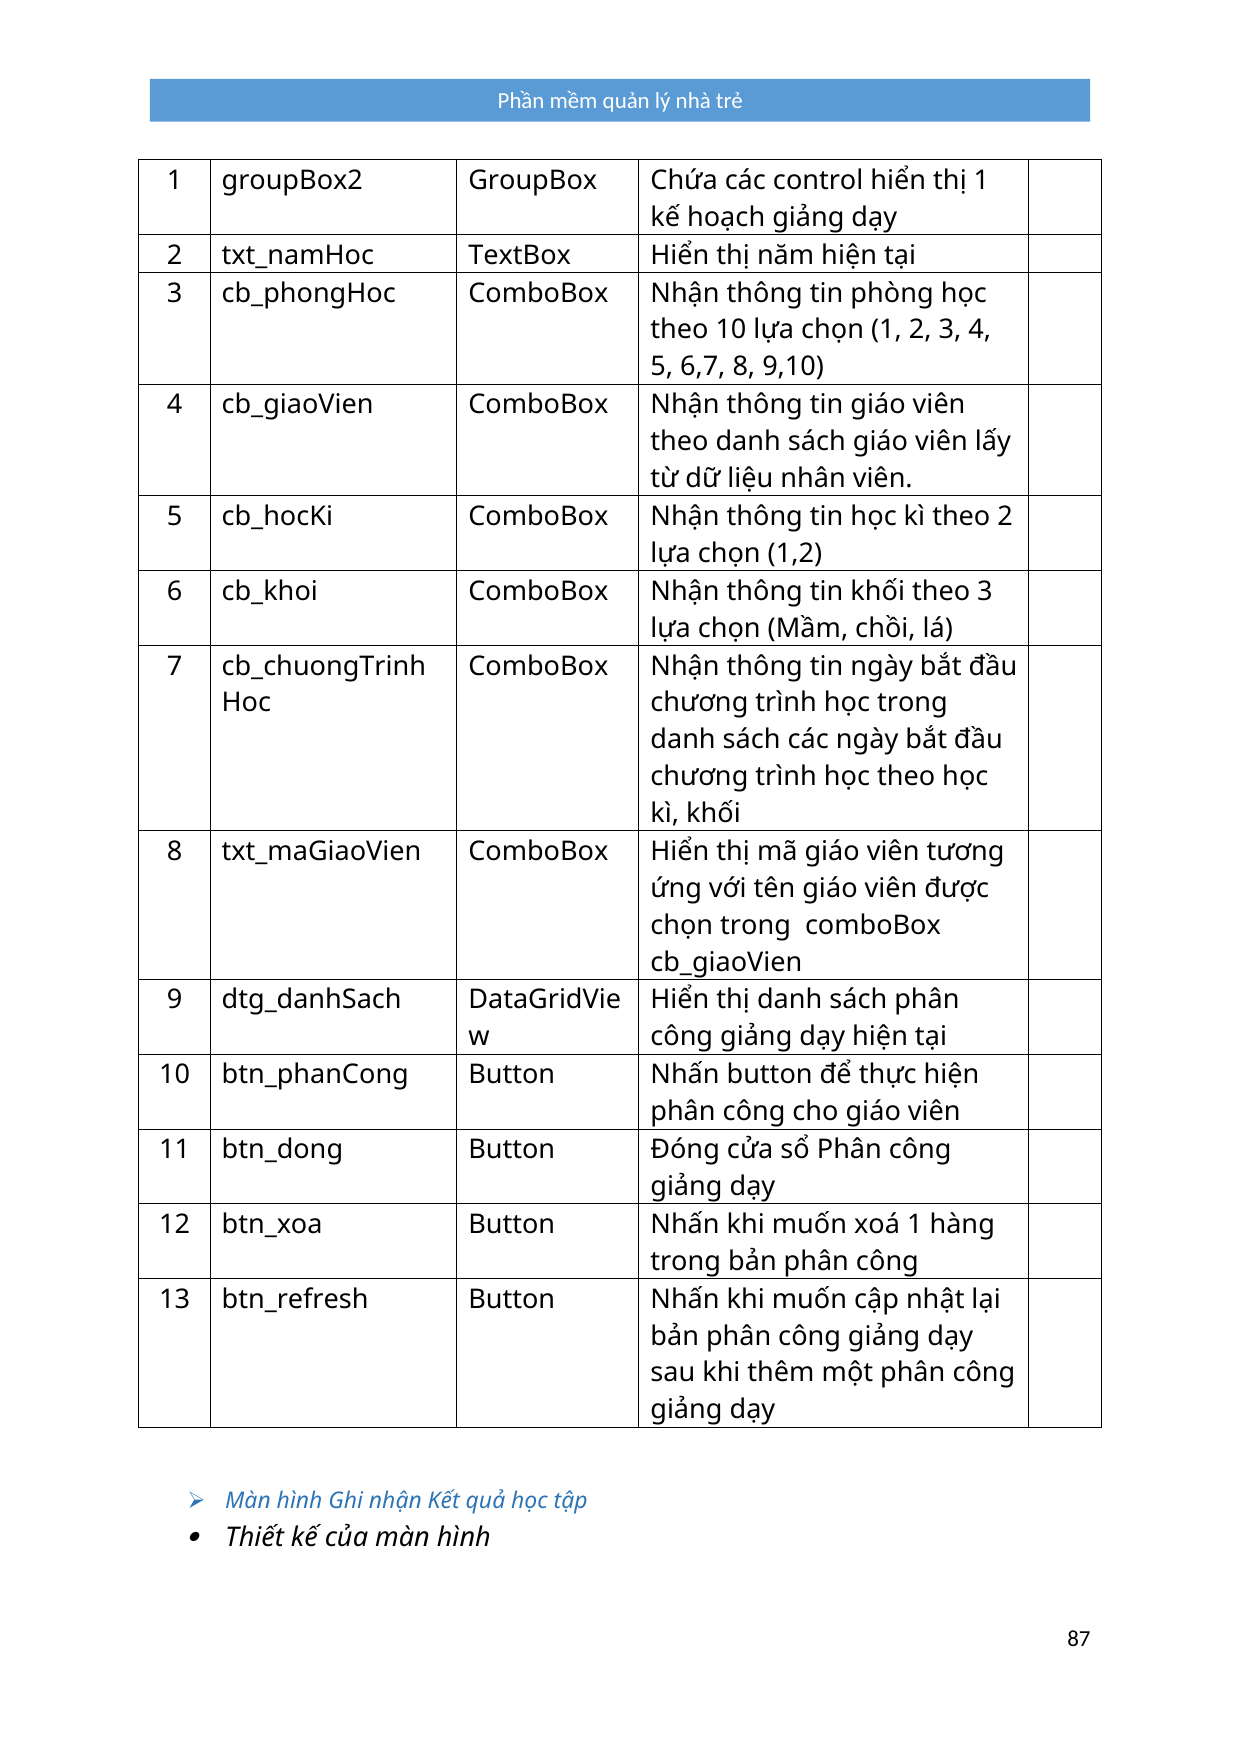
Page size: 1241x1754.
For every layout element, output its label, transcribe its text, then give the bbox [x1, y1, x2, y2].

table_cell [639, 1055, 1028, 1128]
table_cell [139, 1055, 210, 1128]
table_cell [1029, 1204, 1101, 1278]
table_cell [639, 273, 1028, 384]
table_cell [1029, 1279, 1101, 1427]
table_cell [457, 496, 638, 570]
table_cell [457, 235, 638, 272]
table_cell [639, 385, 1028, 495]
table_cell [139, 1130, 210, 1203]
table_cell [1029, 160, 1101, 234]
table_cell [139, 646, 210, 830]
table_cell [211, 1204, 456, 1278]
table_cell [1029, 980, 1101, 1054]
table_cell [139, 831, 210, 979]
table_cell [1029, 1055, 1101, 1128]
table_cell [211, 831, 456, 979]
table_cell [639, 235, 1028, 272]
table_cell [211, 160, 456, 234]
subtitle Màn hình Ghi nhận Kết quả học tập [187, 1484, 1090, 1515]
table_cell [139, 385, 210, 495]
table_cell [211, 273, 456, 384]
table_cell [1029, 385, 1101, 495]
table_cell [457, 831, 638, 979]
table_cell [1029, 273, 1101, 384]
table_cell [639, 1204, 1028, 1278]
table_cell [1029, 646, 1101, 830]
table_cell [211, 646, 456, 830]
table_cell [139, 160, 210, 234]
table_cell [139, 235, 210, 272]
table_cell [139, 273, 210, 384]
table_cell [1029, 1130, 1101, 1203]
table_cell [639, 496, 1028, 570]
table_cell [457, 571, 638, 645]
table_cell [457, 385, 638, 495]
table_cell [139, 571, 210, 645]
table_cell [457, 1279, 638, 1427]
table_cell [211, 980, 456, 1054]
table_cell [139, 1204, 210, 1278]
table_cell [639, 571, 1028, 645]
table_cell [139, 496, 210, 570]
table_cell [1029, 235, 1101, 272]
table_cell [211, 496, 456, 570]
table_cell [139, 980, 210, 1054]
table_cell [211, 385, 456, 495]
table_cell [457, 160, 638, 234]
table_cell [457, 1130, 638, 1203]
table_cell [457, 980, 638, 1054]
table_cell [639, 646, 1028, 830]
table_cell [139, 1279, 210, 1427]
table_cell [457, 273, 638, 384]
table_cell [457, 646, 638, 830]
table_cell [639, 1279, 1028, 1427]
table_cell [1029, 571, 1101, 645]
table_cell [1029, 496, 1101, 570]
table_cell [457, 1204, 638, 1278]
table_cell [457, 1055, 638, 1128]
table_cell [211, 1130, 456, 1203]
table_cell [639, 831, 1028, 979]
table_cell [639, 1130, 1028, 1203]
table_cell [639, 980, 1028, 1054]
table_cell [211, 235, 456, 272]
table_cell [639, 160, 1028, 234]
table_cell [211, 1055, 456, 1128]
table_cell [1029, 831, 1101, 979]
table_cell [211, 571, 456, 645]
list Thiết kế của màn hình [187, 1518, 1090, 1555]
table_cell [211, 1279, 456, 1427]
